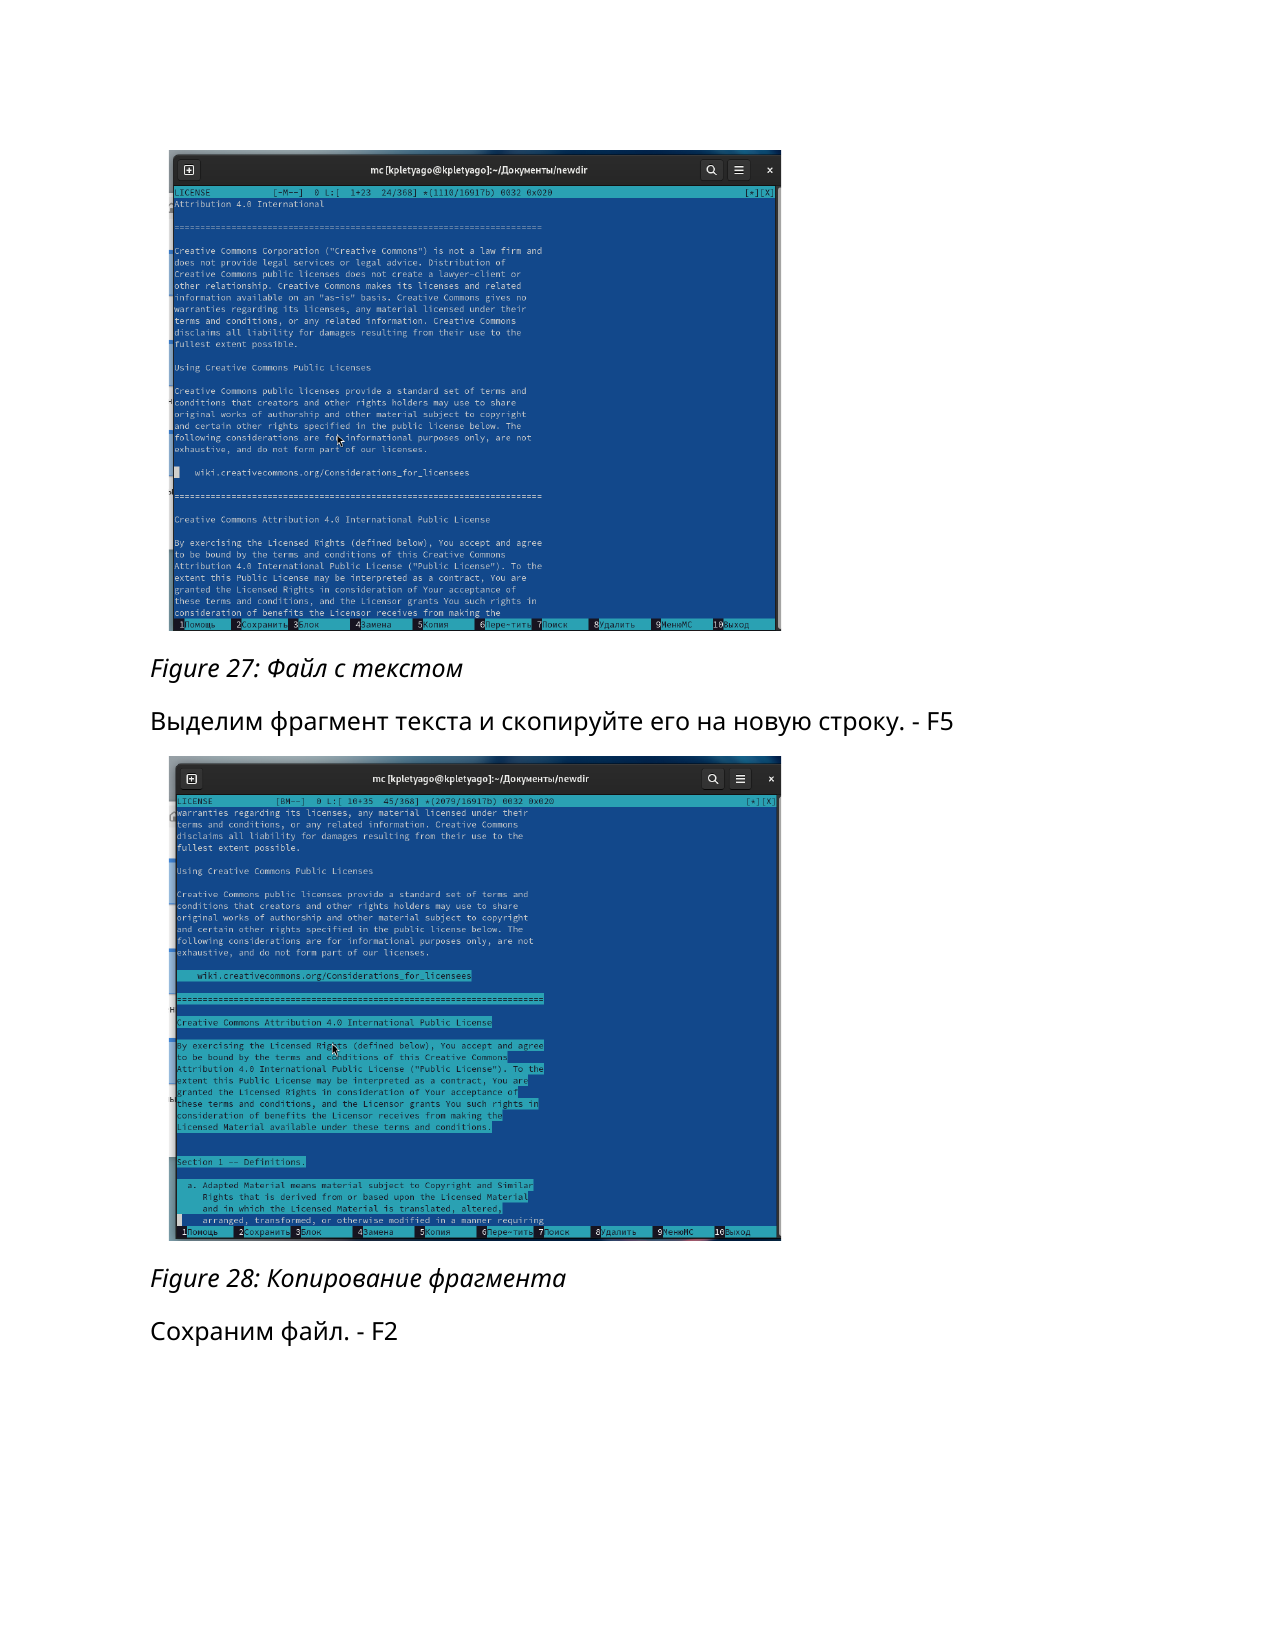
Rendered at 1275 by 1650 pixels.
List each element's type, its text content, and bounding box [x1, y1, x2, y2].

text Сохраним файл. - F2 [150, 1314, 1125, 1348]
text Figure 28: Копирование фрагмента [150, 1261, 1125, 1295]
picture [168, 756, 782, 1241]
text Figure 27: Файл с текстом [150, 651, 1125, 685]
picture [168, 150, 782, 631]
text Выделим фрагмент текста и скопируйте его на новую строку. - F5 [150, 704, 1125, 738]
